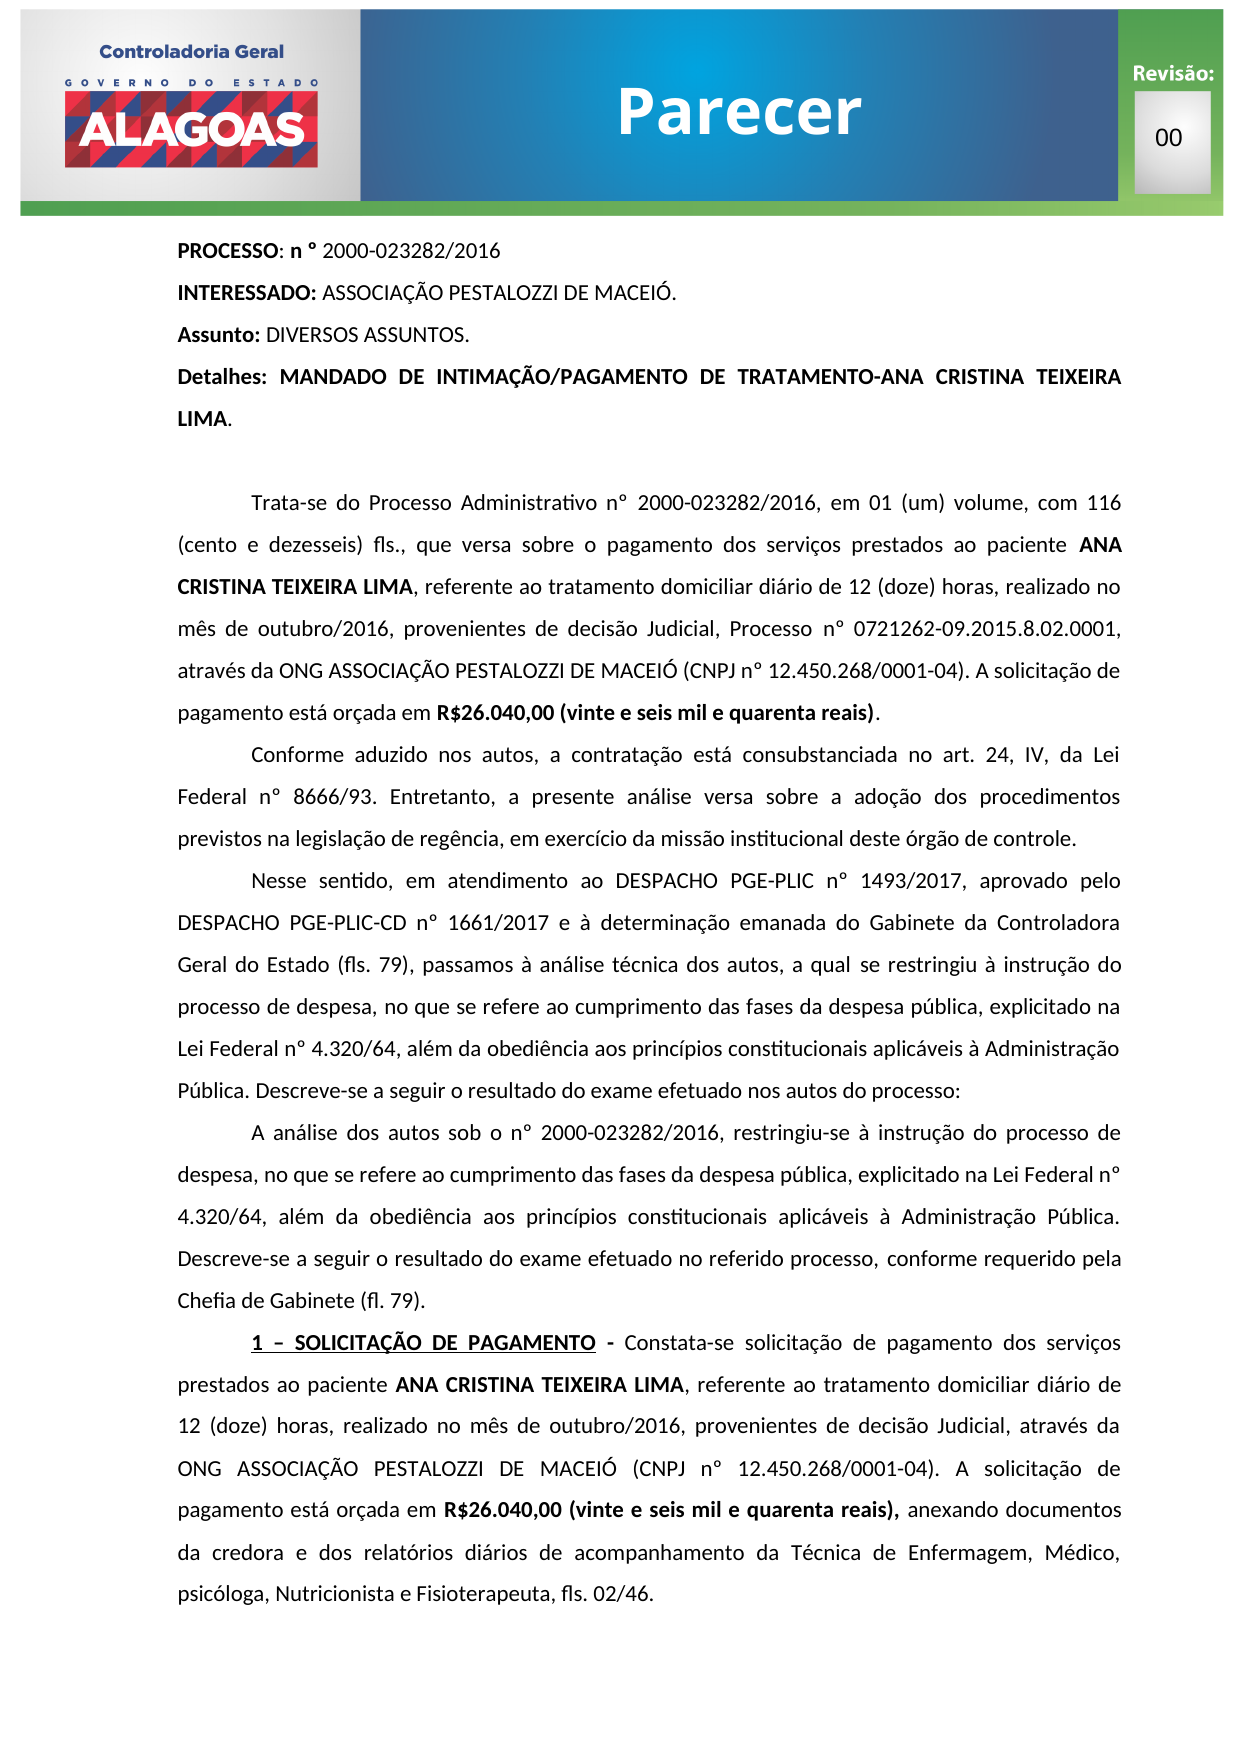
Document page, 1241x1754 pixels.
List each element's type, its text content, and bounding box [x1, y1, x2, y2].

text A análise dos autos sob o nº 2000-023282/2016, restringiu-se à instrução do processo de despesa, no que se refere ao cumprimento das fases da despesa pública, explicitado na Lei Federal nº 4.320/64, além da obediência aos princípios constitucionais aplicáveis à Administração Pública. Descreve-se a seguir o resultado do exame efetuado no referido processo, conforme requerido pela Chefia de Gabinete (fl. 79). [177, 1118, 1122, 1314]
text Nesse sentido, em atendimento ao DESPACHO PGE-PLIC nº 1493/2017, aprovado pelo DESPACHO PGE-PLIC-CD nº 1661/2017 e à determinação emanada do Gabinete da Controladora Geral do Estado (fls. 79), passamos à análise técnica dos autos, a qual se restringiu à instrução do processo de despesa, no que se refere ao cumprimento das fases da despesa pública, explicitado na Lei Federal nº 4.320/64, além da obediência aos princípios constitucionais aplicáveis à Administração Pública. Descreve-se a seguir o resultado do exame efetuado nos autos do processo: [177, 866, 1122, 1104]
text INTERESSADO: ASSOCIAÇÃO PESTALOZZI DE MACEIÓ. [177, 278, 1122, 306]
text 1 – SOLICITAÇÃO DE PAGAMENTO - Constata-se solicitação de pagamento dos serviços prestados ao paciente ANA CRISTINA TEIXEIRA LIMA, referente ao tratamento domiciliar diário de 12 (doze) horas, realizado no mês de outubro/2016, provenientes de decisão Judicial, através da ONG ASSOCIAÇÃO PESTALOZZI DE MACEIÓ (CNPJ nº 12.450.268/0001-04). A solicitação de pagamento está orçada em R$26.040,00 (vinte e seis mil e quarenta reais), anexando documentos da credora e dos relatórios diários de acompanhamento da Técnica de Enfermagem, Médico, psicóloga, Nutricionista e Fisioterapeuta, fls. 02/46. [177, 1328, 1122, 1608]
picture [20, 9, 1224, 216]
text Assunto: DIVERSOS ASSUNTOS. [177, 320, 1122, 348]
text Conforme aduzido nos autos, a contratação está consubstanciada no art. 24, IV, da Lei Federal nº 8666/93. Entretanto, a presente análise versa sobre a adoção dos procedimentos previstos na legislação de regência, em exercício da missão institucional deste órgão de controle. [177, 740, 1122, 852]
text Detalhes: MANDADO DE INTIMAÇÃO/PAGAMENTO DE TRATAMENTO-ANA CRISTINA TEIXEIRA LIMA. [177, 362, 1122, 432]
text PROCESSO: n º 2000-023282/2016 [177, 236, 1122, 264]
text Trata-se do Processo Administrativo nº 2000-023282/2016, em 01 (um) volume, com 116 (cento e dezesseis) fls., que versa sobre o pagamento dos serviços prestados ao paciente ANA CRISTINA TEIXEIRA LIMA, referente ao tratamento domiciliar diário de 12 (doze) horas, realizado no mês de outubro/2016, provenientes de decisão Judicial, Processo nº 0721262-09.2015.8.02.0001, através da ONG ASSOCIAÇÃO PESTALOZZI DE MACEIÓ (CNPJ nº 12.450.268/0001-04). A solicitação de pagamento está orçada em R$26.040,00 (vinte e seis mil e quarenta reais). [177, 488, 1122, 726]
